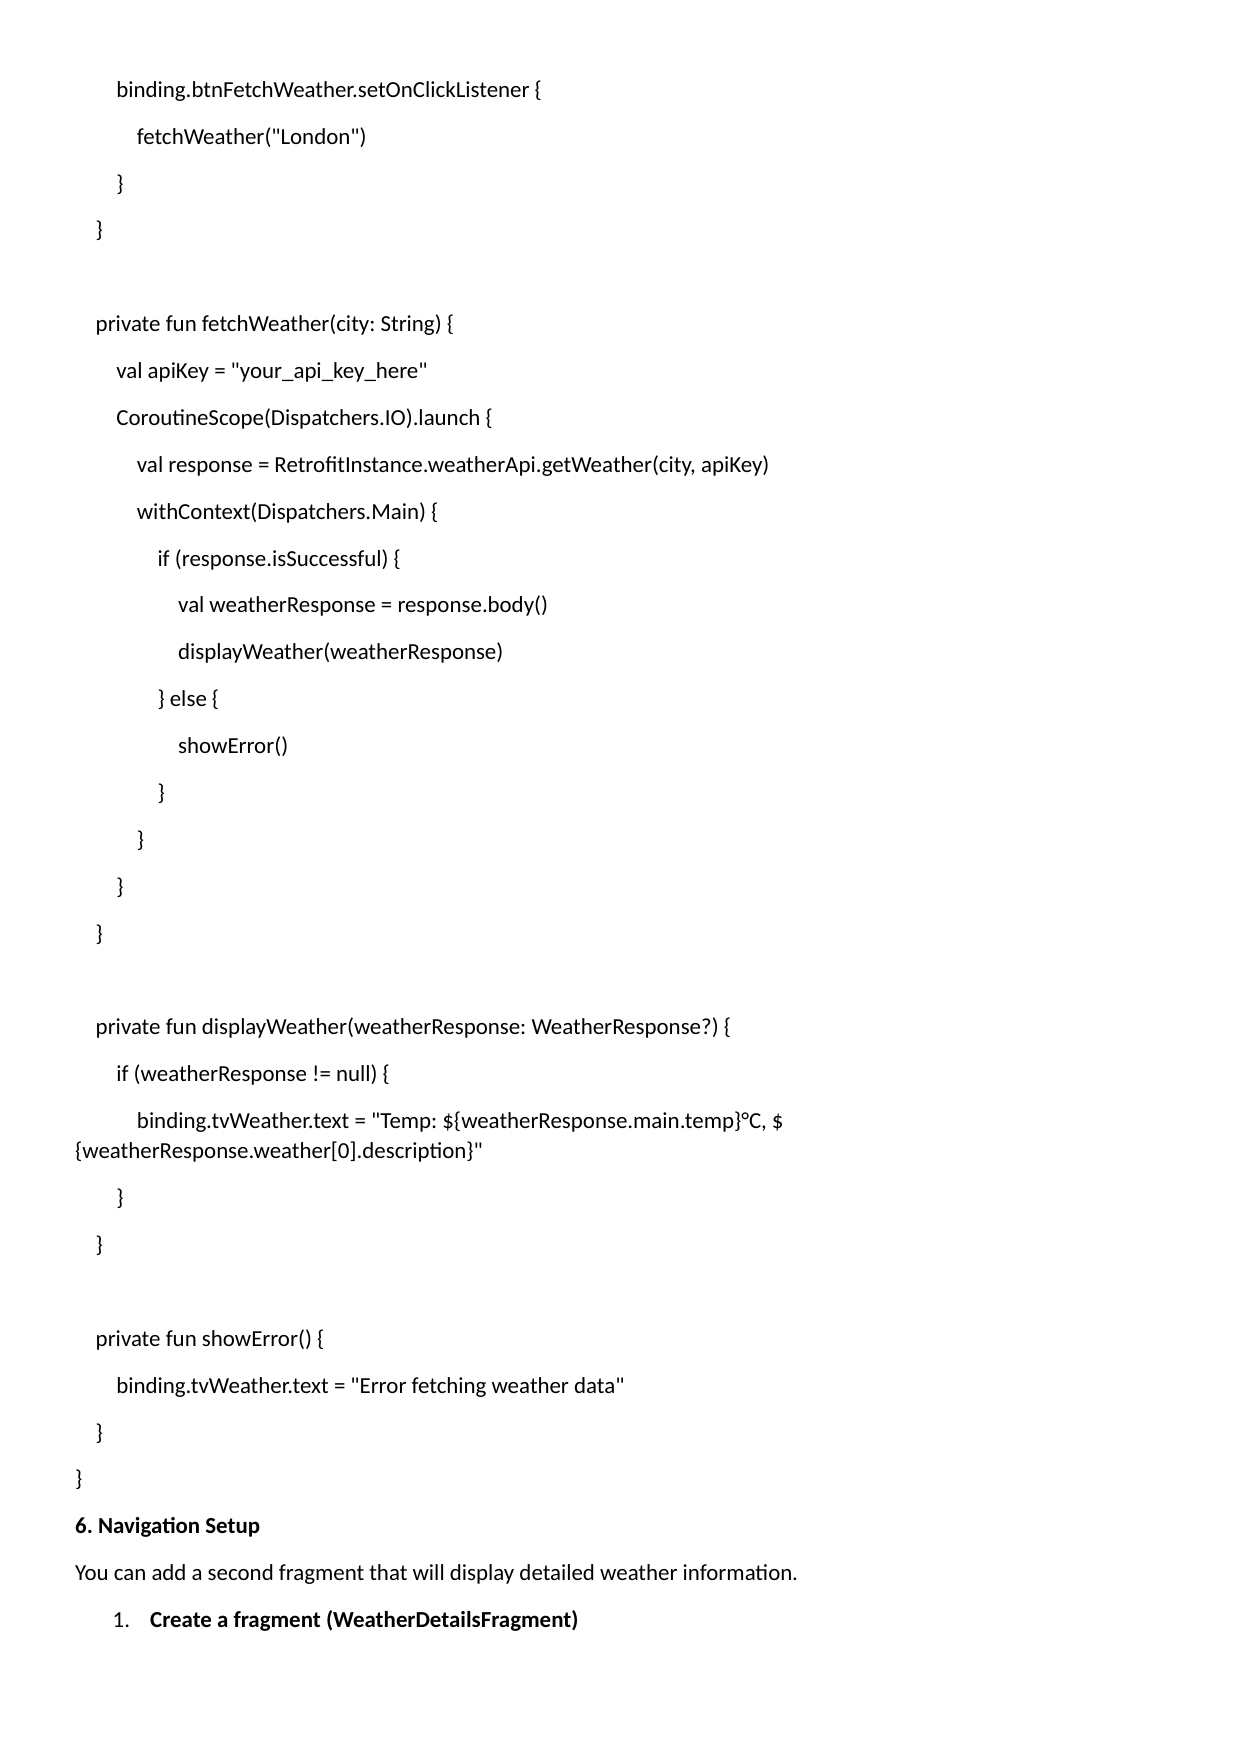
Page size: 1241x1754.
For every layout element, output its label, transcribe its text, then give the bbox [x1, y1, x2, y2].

text if (response.isSuccessful) { [75, 544, 1165, 572]
text val response = RetrofitInstance.weatherApi.getWeather(city, apiKey) [75, 450, 1165, 478]
text } [75, 872, 1165, 900]
text displayWeather(weatherResponse) [75, 637, 1165, 666]
text private fun fetchWeather(city: String) { [75, 309, 1165, 337]
text private fun displayWeather(weatherResponse: WeatherResponse?) { [75, 1012, 1165, 1041]
text } [75, 778, 1165, 806]
text binding.tvWeather.text = "Temp: ${weatherResponse.main.temp}°C, ${weatherResponse.weather[0].description}" [75, 1106, 1165, 1164]
text } [75, 825, 1165, 853]
text } [75, 1230, 1165, 1258]
list Create a fragment (WeatherDetailsFragment) [112, 1605, 1165, 1633]
text showError() [75, 731, 1165, 759]
text val weatherResponse = response.body() [75, 591, 1165, 619]
text } [75, 1418, 1165, 1446]
text } [75, 216, 1165, 244]
text } [75, 169, 1165, 197]
text } [75, 1464, 1165, 1493]
text You can add a second fragment that will display detailed weather information. [75, 1558, 1165, 1586]
text if (weatherResponse != null) { [75, 1059, 1165, 1087]
text binding.btnFetchWeather.setOnClickListener { [75, 75, 1165, 103]
text } [75, 919, 1165, 947]
text } [75, 1183, 1165, 1211]
text binding.tvWeather.text = "Error fetching weather data" [75, 1371, 1165, 1399]
text 6. Navigation Setup [75, 1511, 1165, 1539]
text } else { [75, 684, 1165, 712]
text val apiKey = "your_api_key_here" [75, 356, 1165, 384]
text private fun showError() { [75, 1324, 1165, 1352]
text fetchWeather("London") [75, 122, 1165, 150]
text withContext(Dispatchers.Main) { [75, 497, 1165, 525]
text CoroutineScope(Dispatchers.IO).launch { [75, 403, 1165, 431]
